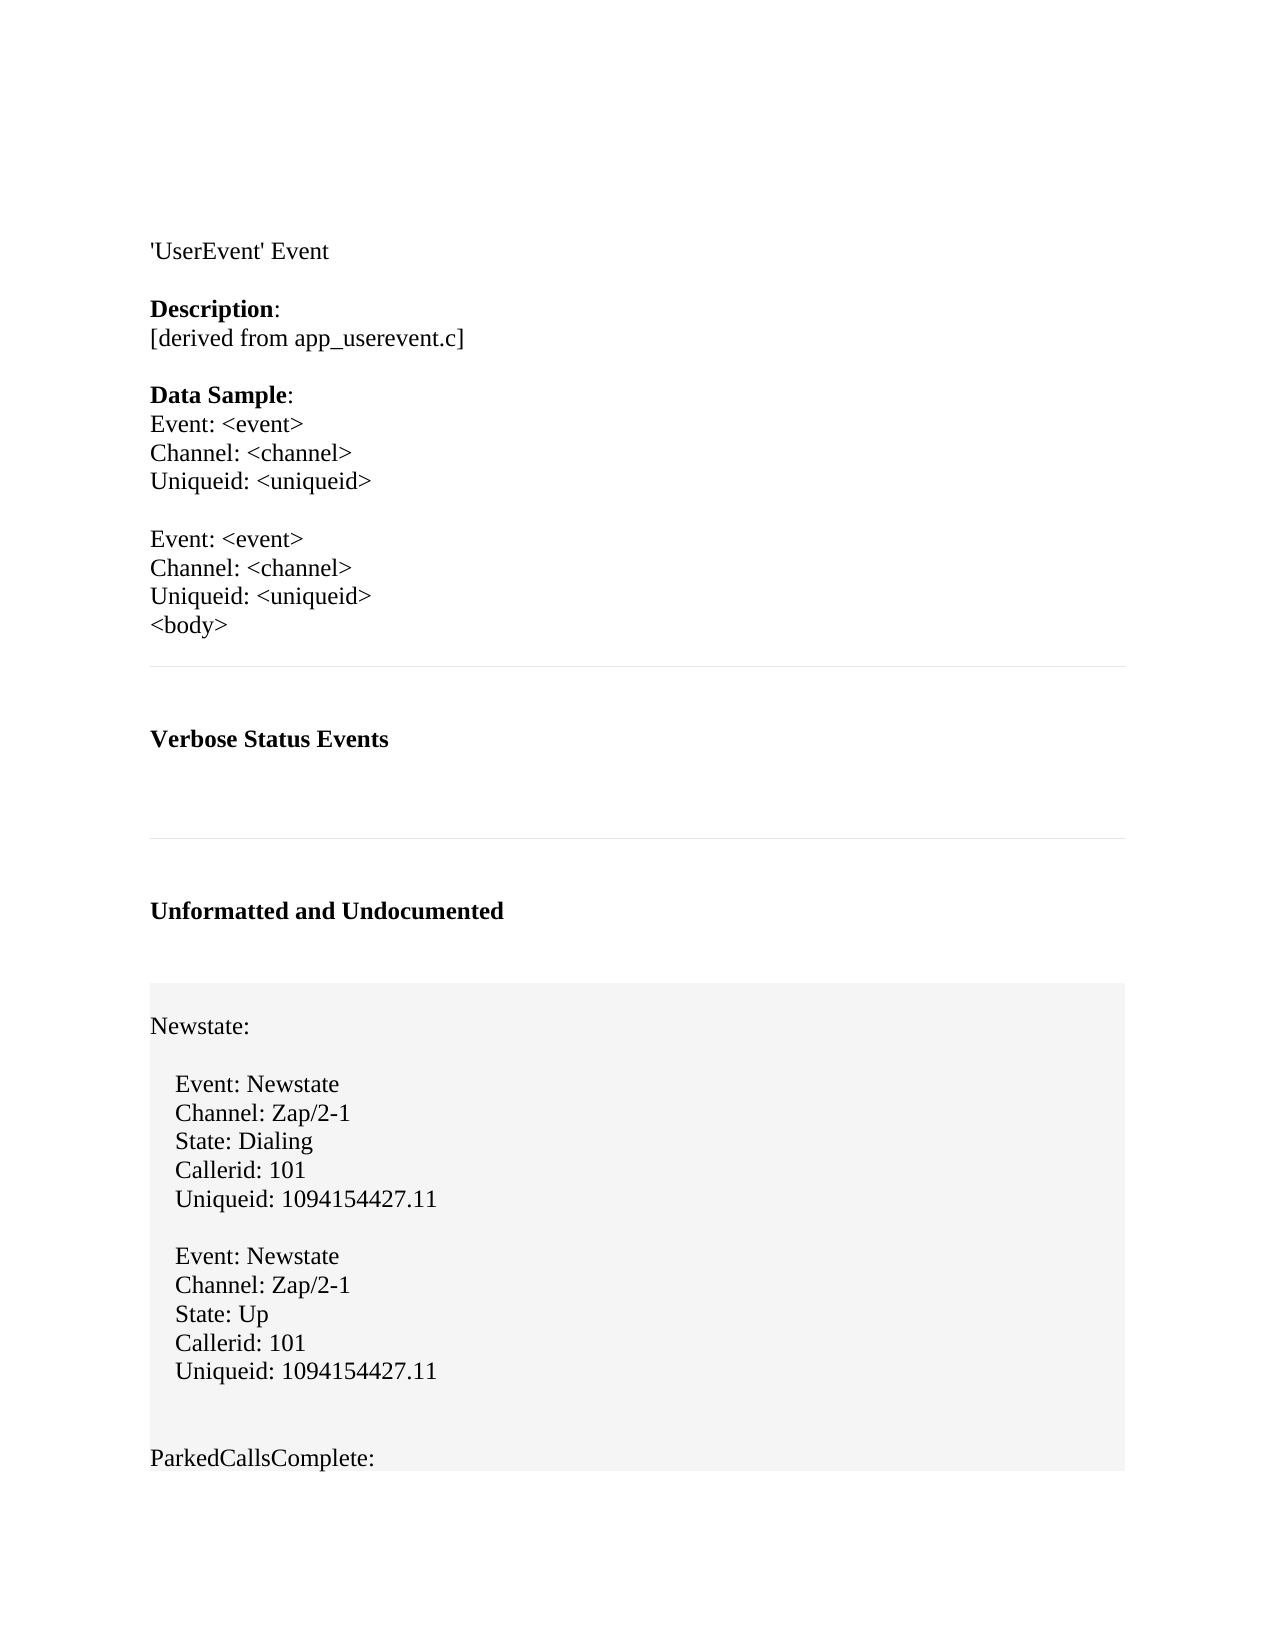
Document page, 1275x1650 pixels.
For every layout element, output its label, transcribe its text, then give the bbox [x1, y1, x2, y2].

text Description: [derived from app_userevent.c] Data Sample: Event: <event> Channel: <channel> Uniqueid: <uniqueid> Event: <event> Channel: <channel> Uniqueid: <uniqueid> <body> [150, 294, 1125, 666]
text Event: Newstate [150, 1069, 1125, 1098]
text State: Up [150, 1299, 1125, 1328]
text Newstate: [150, 1011, 1125, 1040]
text ParkedCallsComplete: [150, 1443, 1125, 1471]
text Uniqueid: 1094154427.11 [150, 1184, 1125, 1213]
text Uniqueid: 1094154427.11 [150, 1356, 1125, 1385]
text 'UserEvent' Event [150, 236, 1125, 265]
text Channel: Zap/2-1 [150, 1098, 1125, 1126]
text Unformatted and Undocumented [150, 896, 1125, 925]
text Event: Newstate [150, 1241, 1125, 1270]
text Verbose Status Events [150, 724, 1125, 753]
text Callerid: 101 [150, 1155, 1125, 1184]
text Channel: Zap/2-1 [150, 1270, 1125, 1299]
text Callerid: 101 [150, 1328, 1125, 1356]
text State: Dialing [150, 1126, 1125, 1155]
